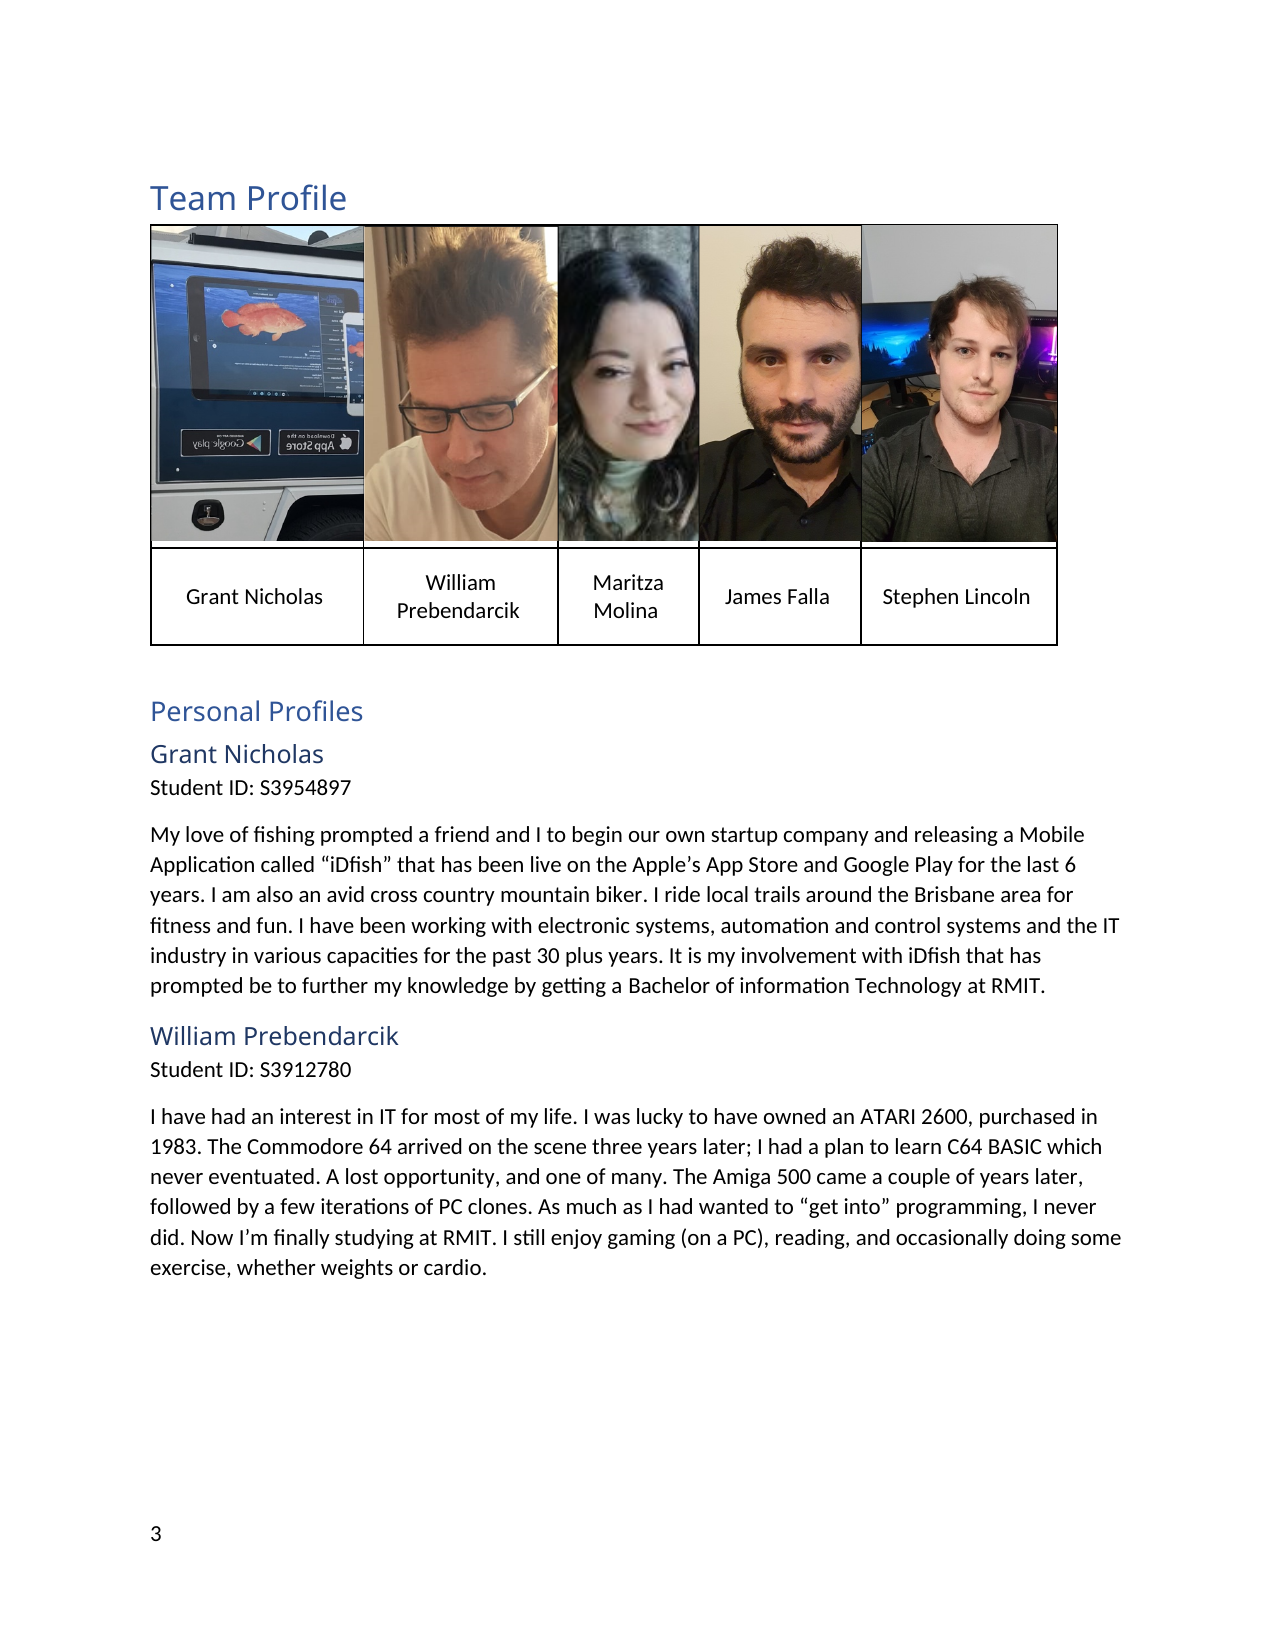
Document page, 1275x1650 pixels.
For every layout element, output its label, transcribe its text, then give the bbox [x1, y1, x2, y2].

table_cell Maritza Molina [559, 549, 698, 644]
table_header [700, 541, 860, 547]
table_cell James Falla [700, 549, 860, 644]
table_header [559, 541, 698, 547]
table_cell Stephen Lincoln [862, 549, 1056, 644]
text Student ID: S3912780 [150, 1055, 1125, 1083]
table_header [862, 542, 1056, 547]
picture [151, 225, 1057, 542]
text Student ID: S3954897 [150, 773, 1125, 801]
text My love of fishing prompted a friend and I to begin our own startup company and releasing a Mobile Application called “iDfish” that has been live on the Apple’s App Store and Google Play for the last 6 years. I am also an avid cross country mountain biker. I ride local trails around the Brisbane area for fitness and fun. I have been working with electronic systems, automation and control systems and the IT industry in various capacities for the past 30 plus years. It is my involvement with iDfish that has prompted be to further my knowledge by getting a Bachelor of information Technology at RMIT. [150, 820, 1125, 999]
subtitle Personal Profiles [150, 693, 1125, 729]
table_cell Grant Nicholas [152, 549, 363, 644]
subtitle Grant Nicholas [150, 737, 1125, 771]
table_header [152, 541, 363, 547]
table_header [364, 541, 557, 547]
subtitle William Prebendarcik [150, 1018, 1125, 1052]
table_cell William Prebendarcik [364, 549, 557, 644]
subtitle Team Profile [150, 175, 1125, 220]
text I have had an interest in IT for most of my life. I was lucky to have owned an ATARI 2600, purchased in 1983. The Commodore 64 arrived on the scene three years later; I had a plan to learn C64 BASIC which never eventuated. A lost opportunity, and one of many. The Amiga 500 came a couple of years later, followed by a few iterations of PC clones. As much as I had wanted to “get into” programming, I never did. Now I’m finally studying at RMIT. I still enjoy gaming (on a PC), reading, and occasionally doing some exercise, whether weights or cardio. [150, 1102, 1125, 1281]
